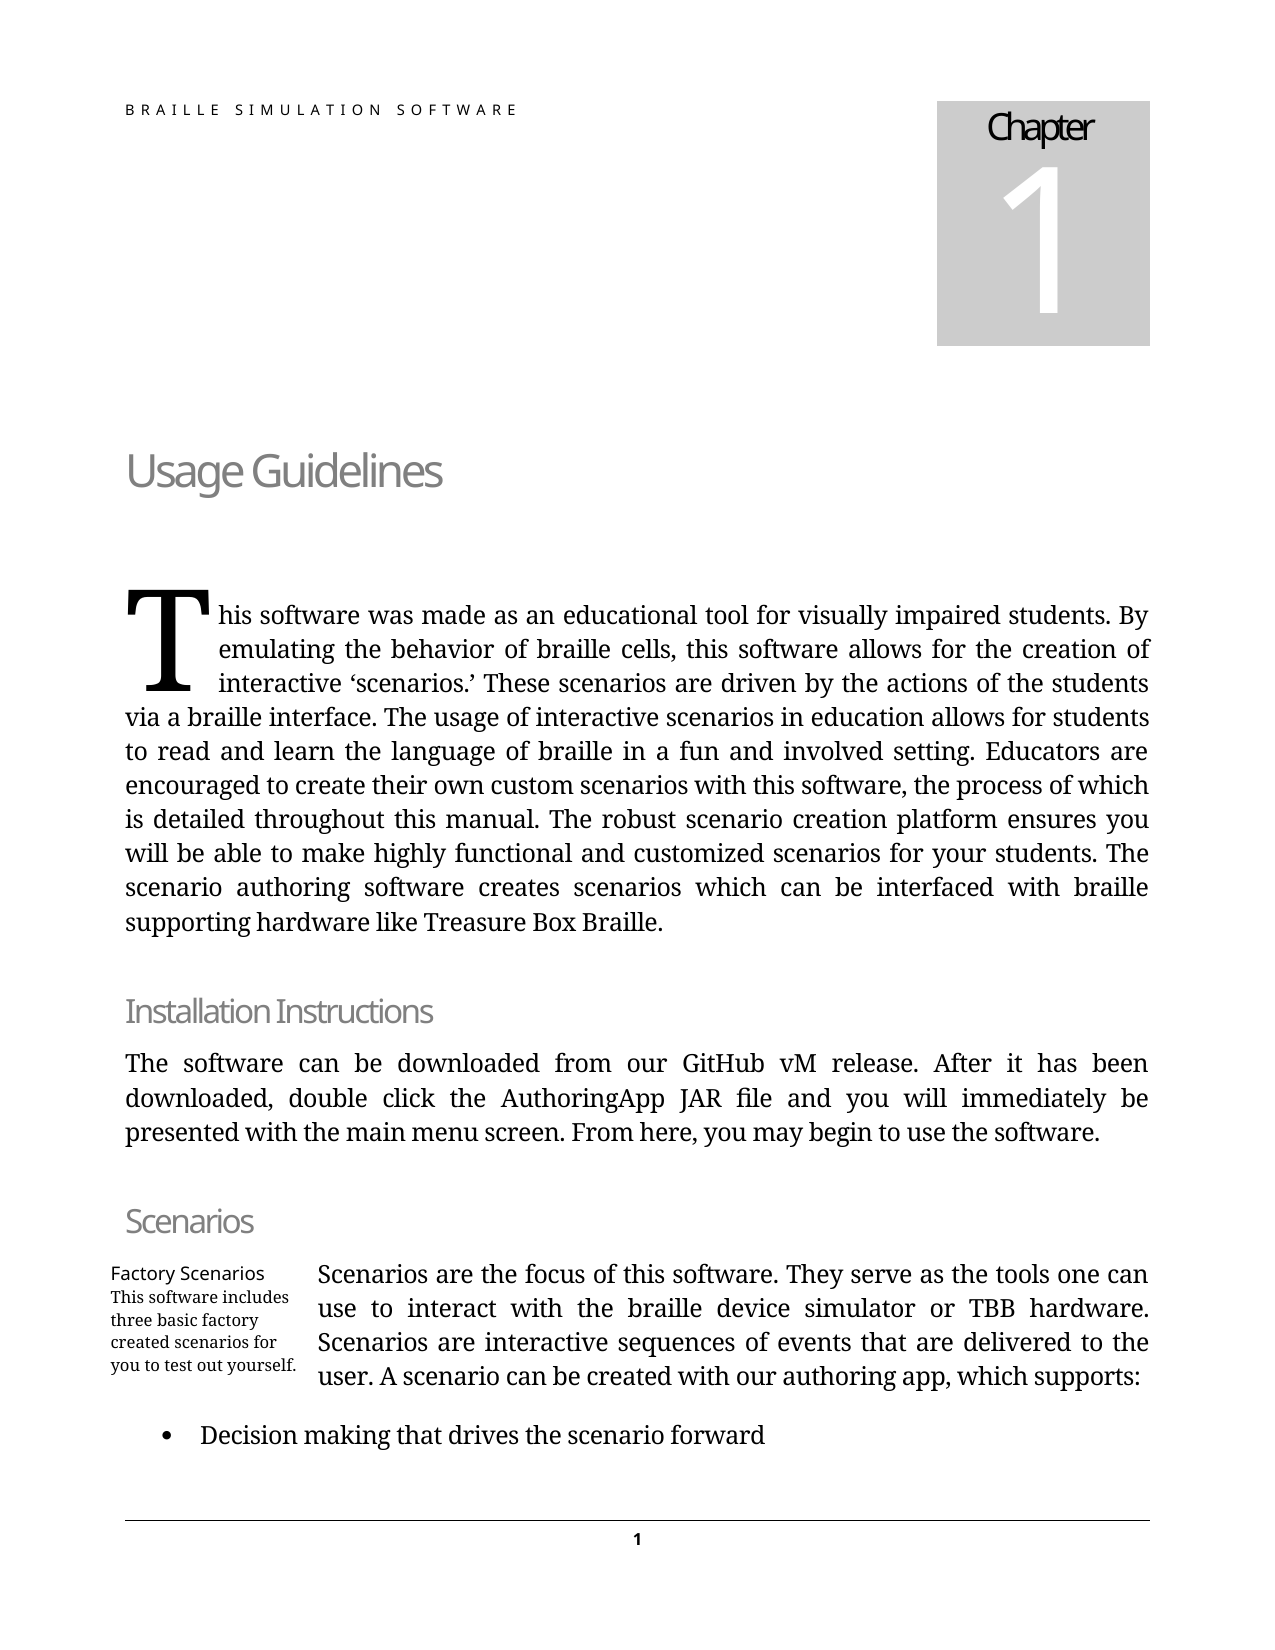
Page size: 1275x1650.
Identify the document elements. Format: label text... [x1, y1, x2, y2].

text 1 [937, 184, 1150, 346]
text his software was made as an educational tool for visually impaired students. By emulating the behavior of braille cells, this software allows for the creation of interactive ‘scenarios.’ These scenarios are driven by the actions of the students via a braille interface. The usage of interactive scenarios in education allows for students to read and learn the language of braille in a fun and involved setting. Educators are encouraged to create their own custom scenarios with this software, the process of which is detailed throughout this manual. The robust scenario creation platform ensures you will be able to make highly functional and customized scenarios for your students. The scenario authoring software creates scenarios which can be interfaced with braille supporting hardware like Treasure Box Braille. [125, 598, 1150, 938]
text Scenarios are the focus of this software. They serve as the tools one can use to interact with the braille device simulator or TBB hardware. Scenarios are interactive sequences of events that are delivered to the user. A scenario can be created with our authoring app, which supports: [125, 1256, 1150, 1392]
subtitle Factory Scenarios This software includes three basic factory created scenarios for you to test out yourself. [110, 1260, 298, 1376]
title Chapter [937, 101, 1150, 151]
list Decision making that drives the scenario forward [162, 1417, 1112, 1452]
subtitle Installation Instructions [125, 988, 1150, 1034]
text The software can be downloaded from our GitHub vM release. After it has been downloaded, double click the AuthoringApp JAR file and you will immediately be presented with the main menu screen. From here, you may begin to use the software. [125, 1046, 1150, 1148]
subtitle Scenarios [125, 1198, 1150, 1244]
title Usage Guidelines [125, 439, 925, 501]
